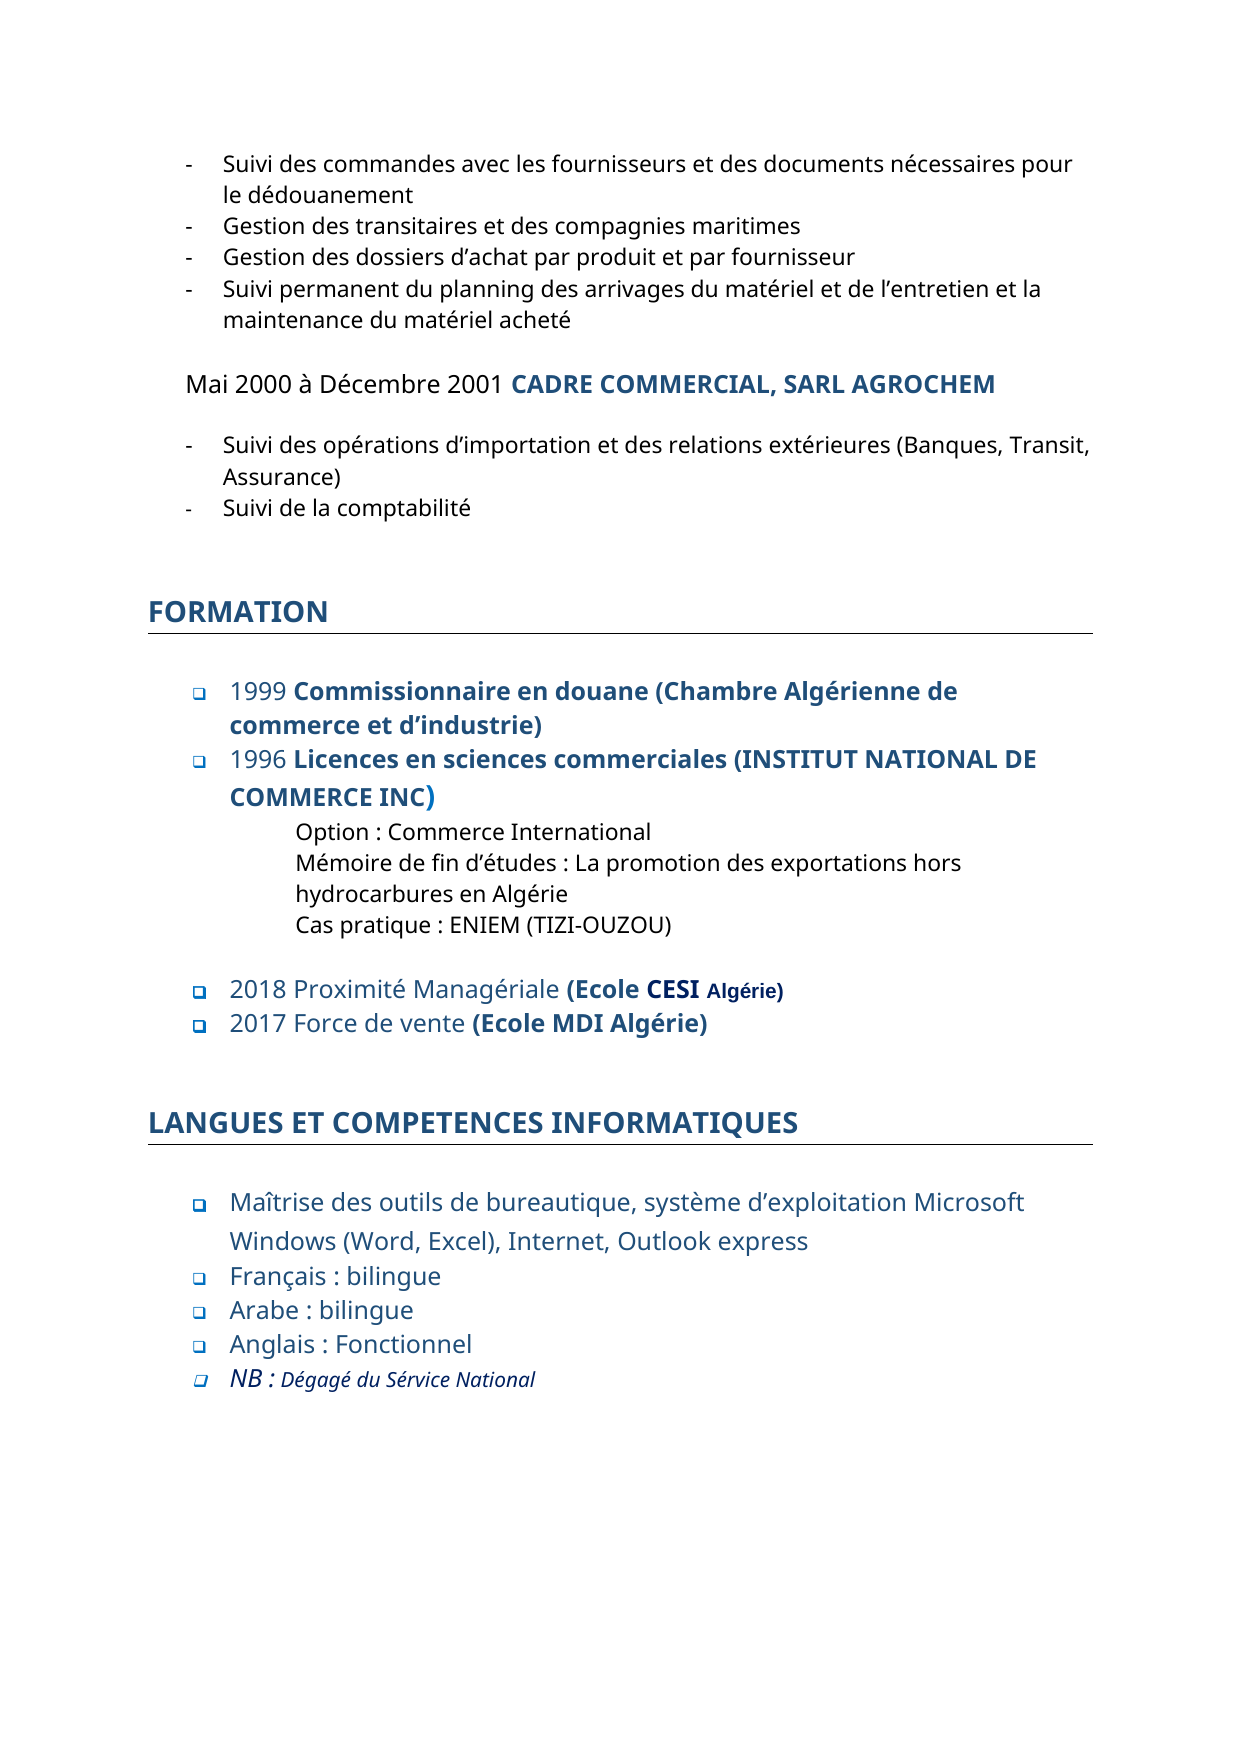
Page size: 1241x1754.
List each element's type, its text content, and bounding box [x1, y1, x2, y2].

list Arabe : bilingue [192, 1293, 1093, 1327]
list Français : bilingue [192, 1258, 1093, 1293]
text LANGUES ET COMPETENCES INFORMATIQUES [148, 1102, 1093, 1144]
list Maîtrise des outils de bureautique, système d’exploitation Microsoft Windows (Word, Excel), Internet, Outlook express [192, 1185, 1093, 1258]
list Suivi des commandes avec les fournisseurs et des documents nécessaires pour le dédouanement [185, 148, 1093, 210]
text Option : Commerce International [295, 815, 1093, 847]
list 1996 Licences en sciences commerciales (INSTITUT NATIONAL DE COMMERCE INC) [192, 742, 1093, 815]
text FORMATION [148, 591, 1093, 633]
list NB : Dégagé du Sérvice National [192, 1361, 1093, 1395]
list Suivi des opérations d’importation et des relations extérieures (Banques, Transit, Assurance) [185, 429, 1093, 492]
list 1999 Commissionnaire en douane (Chambre Algérienne de commerce et d’industrie) [192, 673, 1093, 742]
list Suivi de la comptabilité [185, 492, 1093, 523]
text Mémoire de fin d’études : La promotion des exportations hors hydrocarbures en Algérie [295, 847, 1093, 909]
list Anglais : Fonctionnel [192, 1327, 1093, 1361]
text Cas pratique : ENIEM (TIZI-OUZOU) [295, 909, 1093, 940]
list Gestion des transitaires et des compagnies maritimes [185, 210, 1093, 241]
list 2018 Proximité Managériale (Ecole CESI Algérie) [192, 972, 1093, 1006]
list Suivi permanent du planning des arrivages du matériel et de l’entretien et la maintenance du matériel acheté [185, 273, 1093, 335]
list 2017 Force de vente (Ecole MDI Algérie) [192, 1006, 1093, 1040]
text Mai 2000 à Décembre 2001 CADRE COMMERCIAL, SARL AGROCHEM [185, 366, 1093, 400]
list Gestion des dossiers d’achat par produit et par fournisseur [185, 241, 1093, 273]
